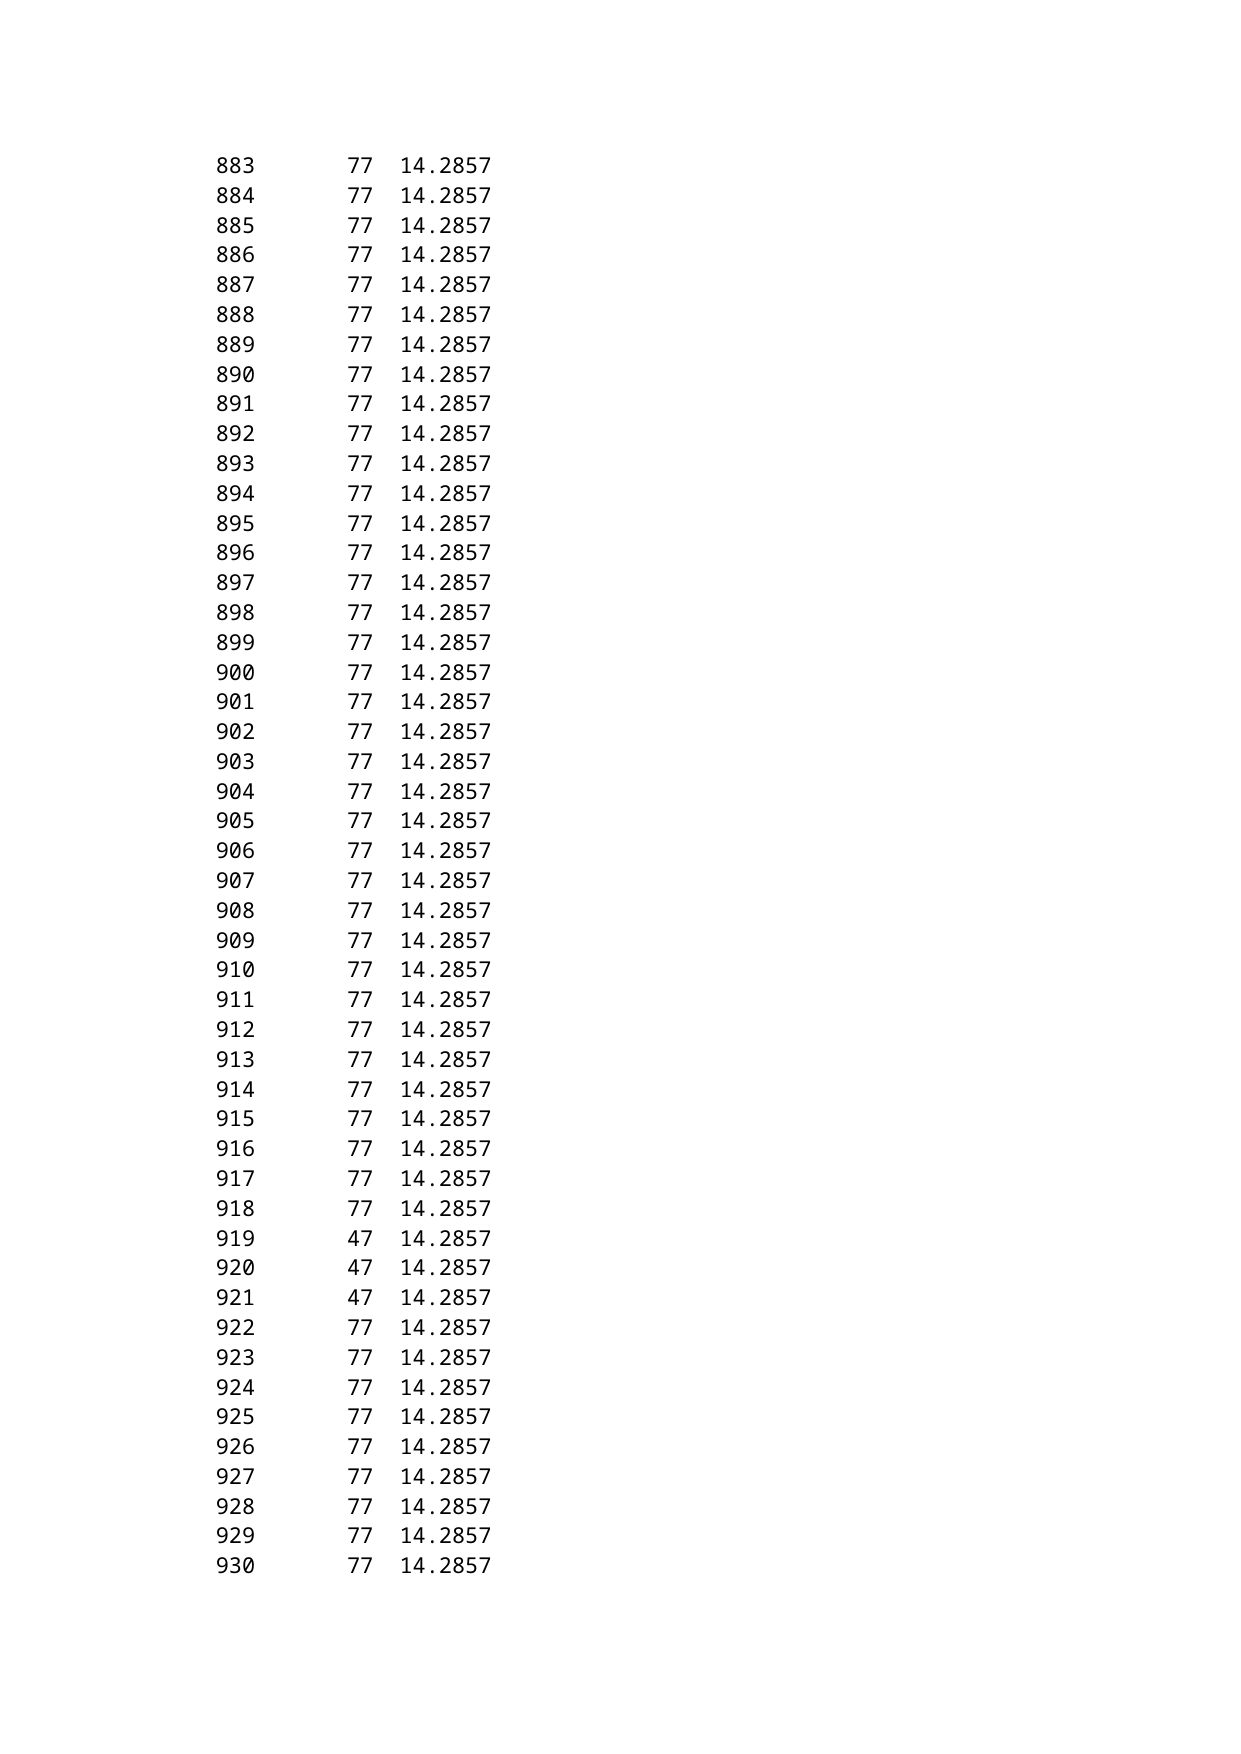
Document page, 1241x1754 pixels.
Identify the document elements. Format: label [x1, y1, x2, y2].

text [150, 150, 1090, 656]
text [150, 656, 1090, 1580]
